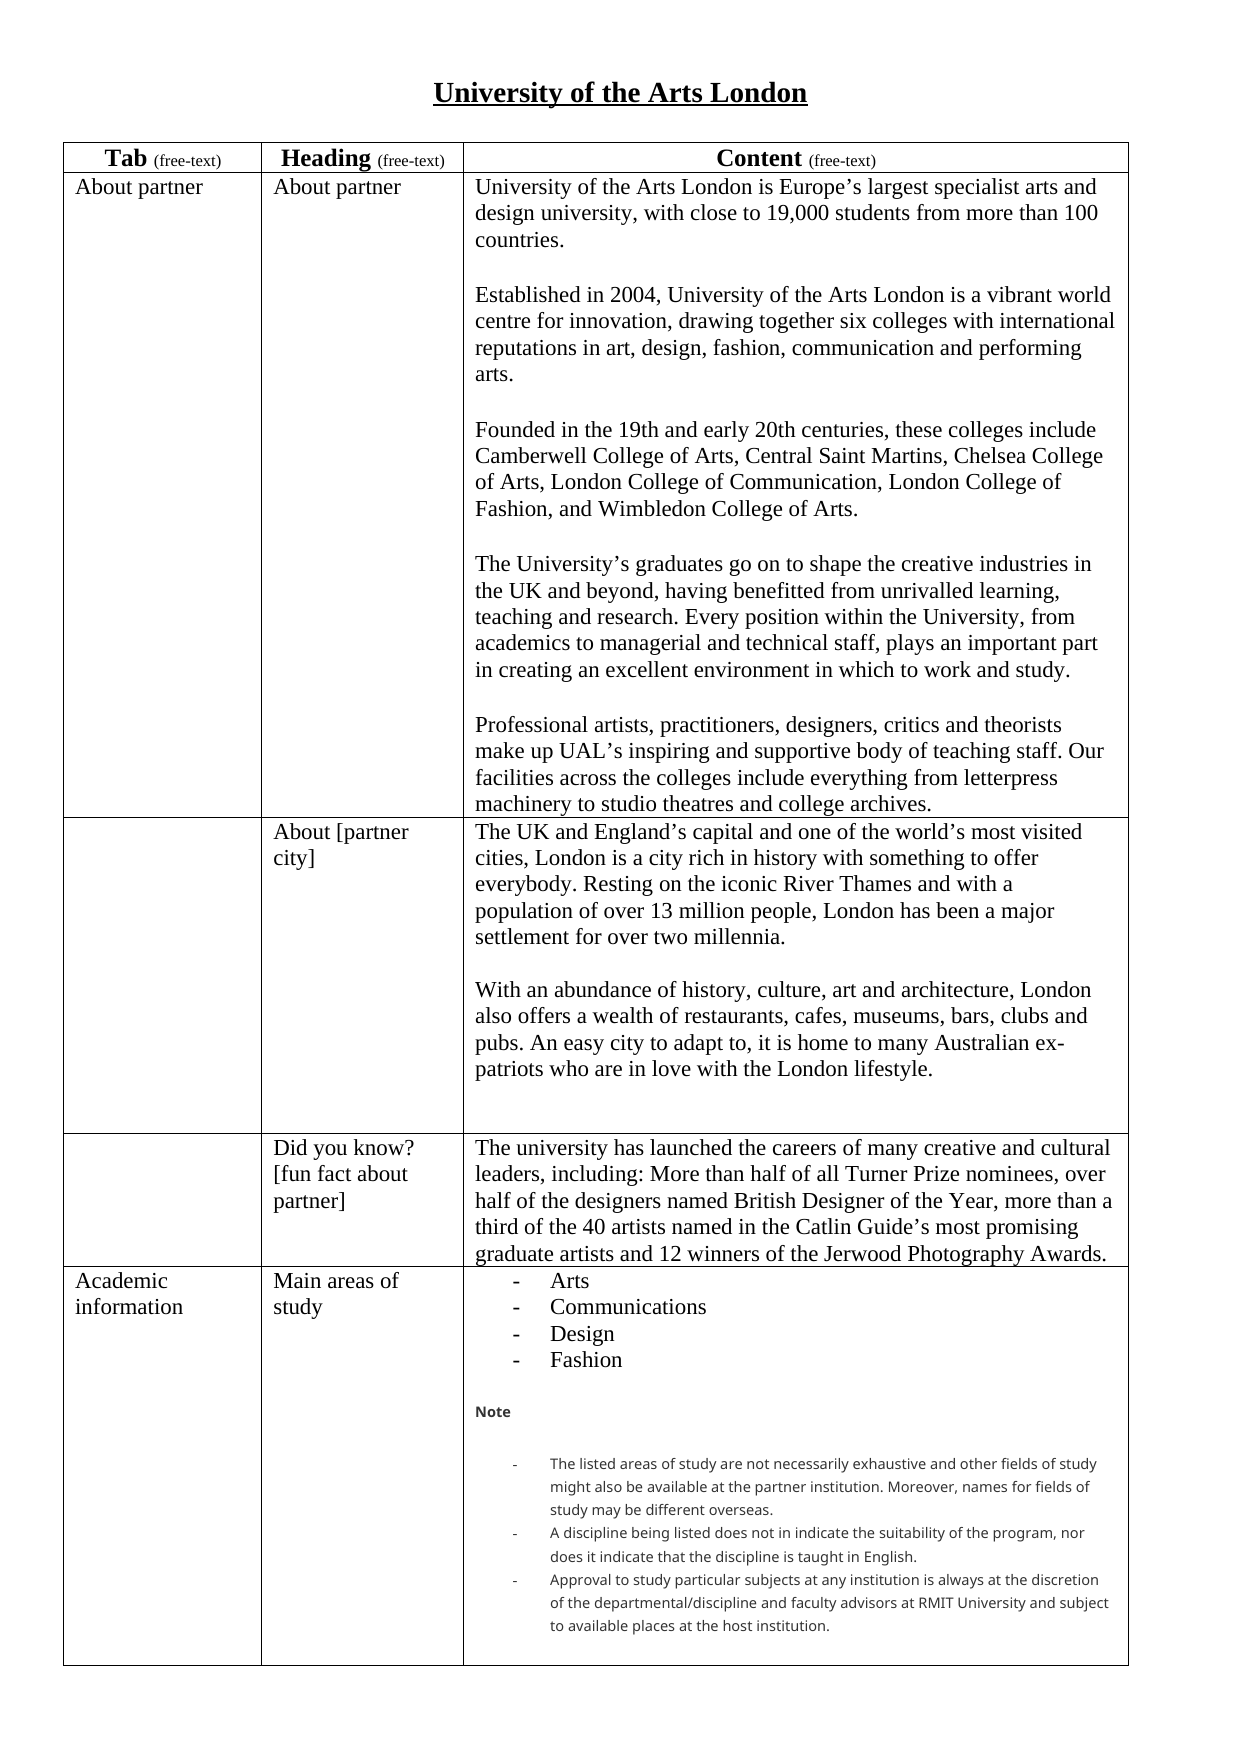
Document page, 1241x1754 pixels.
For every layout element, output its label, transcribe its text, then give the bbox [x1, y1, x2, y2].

table_cell About [partner city] [262, 818, 463, 1133]
table_cell Did you know? [fun fact about partner] [262, 1134, 463, 1266]
table_header Content (free-text) [464, 143, 1128, 172]
table_cell About partner [262, 173, 463, 817]
table_cell Arts Communications Design Fashion Note The listed areas of study are not necessarily exhaustive and other fields of study might also be available at the partner institution. Moreover, names for fields of study may be different overseas. A discipline being listed does not in indicate the suitability of the program, nor does it indicate that the discipline is taught in English. Approval to study particular subjects at any institution is always at the discretion of the departmental/discipline and faculty advisors at RMIT University and subject to available places at the host institution. [464, 1267, 1128, 1665]
text University of the Arts London [75, 75, 1165, 108]
table_header Heading (free-text) [262, 143, 463, 172]
table_cell University of the Arts London is Europe’s largest specialist arts and design university, with close to 19,000 students from more than 100 countries. Established in 2004, University of the Arts London is a vibrant world centre for innovation, drawing together six colleges with international reputations in art, design, fashion, communication and performing arts. Founded in the 19th and early 20th centuries, these colleges include Camberwell College of Arts, Central Saint Martins, Chelsea College of Arts, London College of Communication, London College of Fashion, and Wimbledon College of Arts. The University’s graduates go on to shape the creative industries in the UK and beyond, having benefitted from unrivalled learning, teaching and research. Every position within the University, from academics to managerial and technical staff, plays an important part in creating an excellent environment in which to work and study. Professional artists, practitioners, designers, critics and theorists make up UAL’s inspiring and supportive body of teaching staff. Our facilities across the colleges include everything from letterpress machinery to studio theatres and college archives. [464, 173, 1128, 817]
table_cell About partner [64, 173, 261, 817]
table_cell Academic information [64, 1267, 261, 1665]
table_cell Main areas of study [262, 1267, 463, 1665]
table_cell [64, 1134, 261, 1266]
table_cell [64, 818, 261, 1133]
table_cell The university has launched the careers of many creative and cultural leaders, including: More than half of all Turner Prize nominees, over half of the designers named British Designer of the Year, more than a third of the 40 artists named in the Catlin Guide’s most promising graduate artists and 12 winners of the Jerwood Photography Awards. [464, 1134, 1128, 1266]
table_cell The UK and England’s capital and one of the world’s most visited cities, London is a city rich in history with something to offer everybody. Resting on the iconic River Thames and with a population of over 13 million people, London has been a major settlement for over two millennia. With an abundance of history, culture, art and architecture, London also offers a wealth of restaurants, cafes, museums, bars, clubs and pubs. An easy city to adapt to, it is home to many Australian ex-patriots who are in love with the London lifestyle. [464, 818, 1128, 1133]
table_header Tab (free-text) [64, 143, 261, 172]
